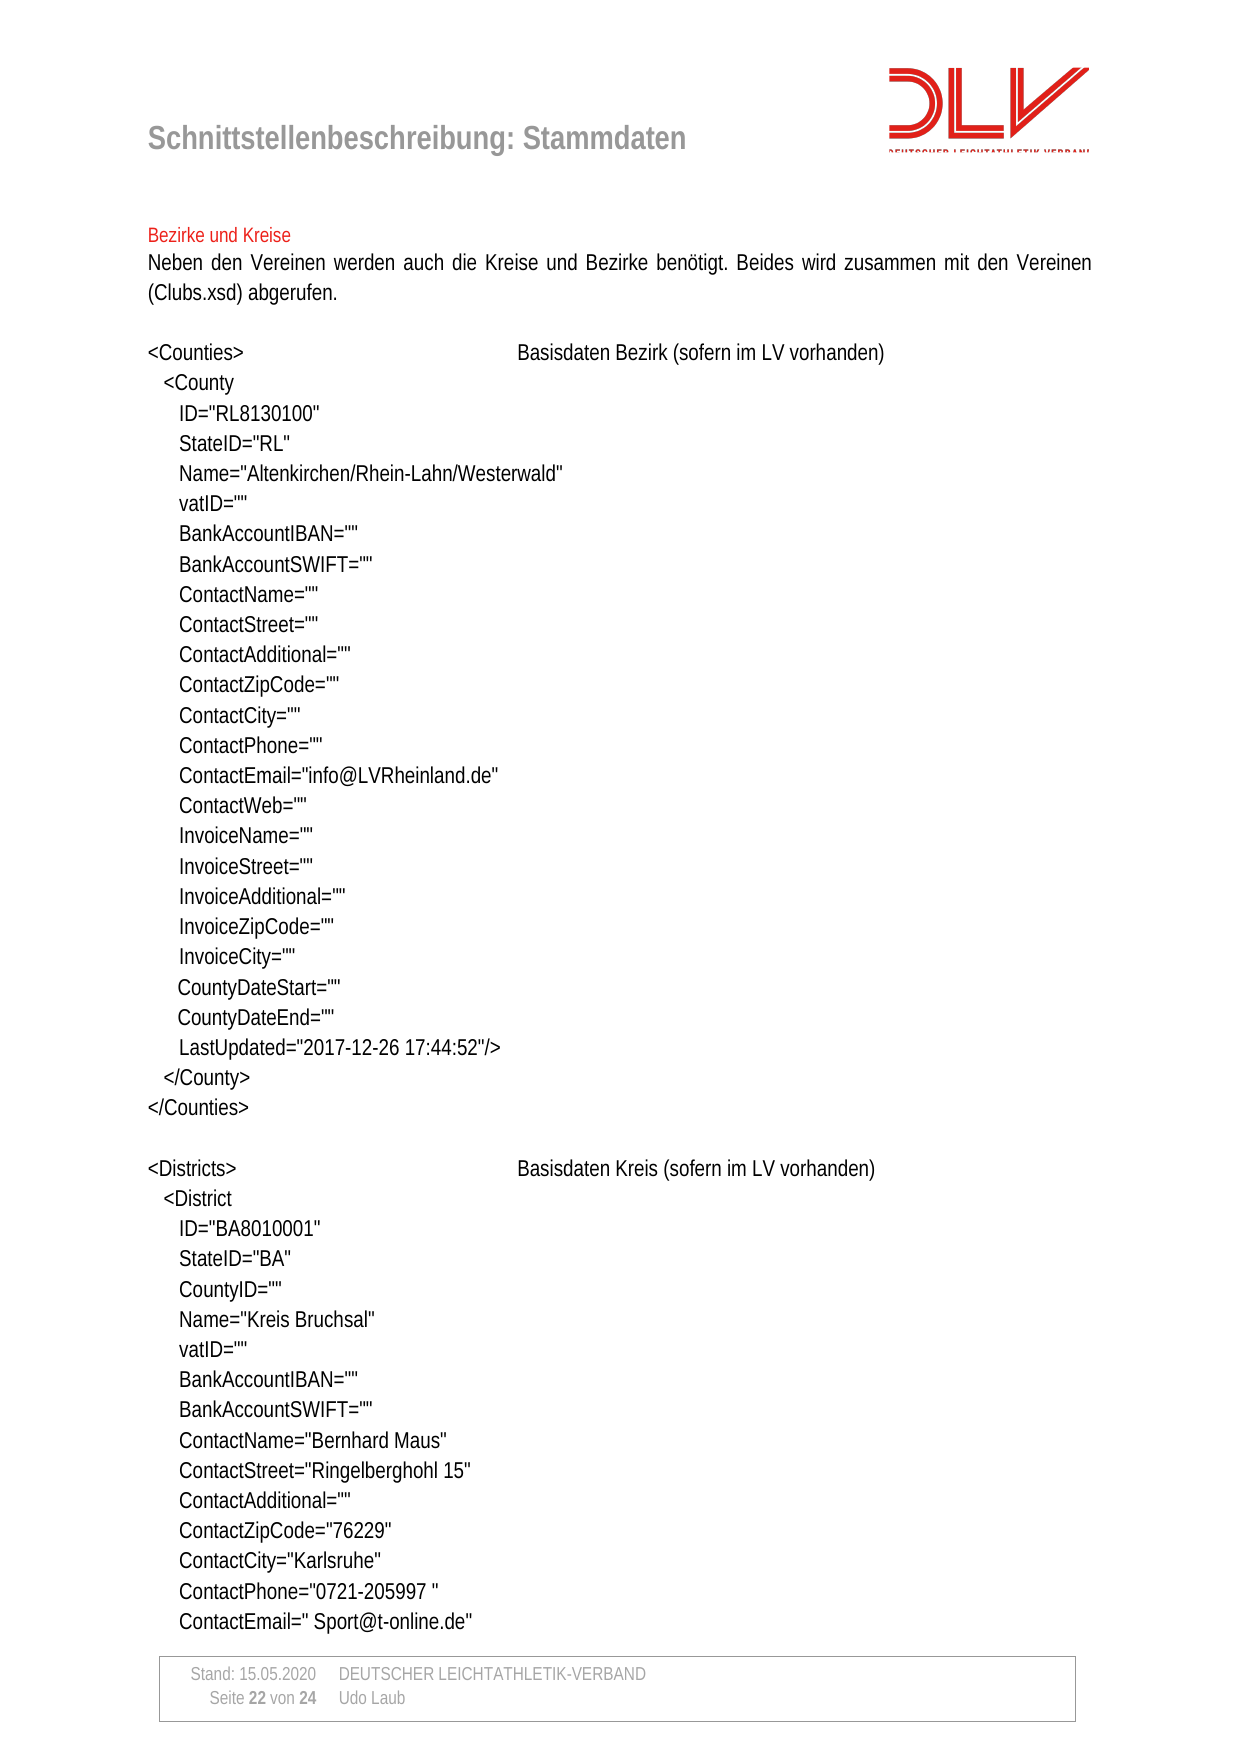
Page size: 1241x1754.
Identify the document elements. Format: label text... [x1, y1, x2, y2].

text ContactEmail=" Sport@t-online.de" [148, 1608, 1092, 1634]
text CountyDateEnd="" [148, 1004, 1092, 1030]
text Name="Altenkirchen/Rhein-Lahn/Westerwald" [148, 460, 1092, 486]
text InvoiceZipCode="" [148, 913, 1092, 939]
text InvoiceCity="" [148, 943, 1092, 970]
text LastUpdated="2017-12-26 17:44:52"/> [148, 1034, 1092, 1060]
text ContactName="" [148, 581, 1092, 607]
text vatID="" [148, 490, 1092, 517]
subtitle Bezirke und Kreise [148, 223, 1092, 247]
text ContactStreet="Ringelberghohl 15" [148, 1457, 1092, 1483]
text CountyDateStart="" [148, 973, 1092, 1000]
text StateID="RL" [148, 430, 1092, 456]
text ContactWeb="" [148, 792, 1092, 819]
text ID="RL8130100" [148, 399, 1092, 426]
text <Districts> Basisdaten Kreis (sofern im LV vorhanden) [148, 1155, 1092, 1181]
text BankAccountSWIFT="" [148, 1396, 1092, 1423]
text InvoiceStreet="" [148, 853, 1092, 879]
text ContactCity="Karlsruhe" [148, 1547, 1092, 1574]
text ContactEmail="info@LVRheinland.de" [148, 762, 1092, 788]
text ContactCity="" [148, 702, 1092, 728]
text ID="BA8010001" [148, 1215, 1092, 1242]
text InvoiceName="" [148, 822, 1092, 849]
text ContactAdditional="" [148, 1487, 1092, 1513]
text ContactZipCode="76229" [148, 1517, 1092, 1544]
text Name="Kreis Bruchsal" [148, 1306, 1092, 1332]
text BankAccountIBAN="" [148, 1366, 1092, 1393]
text ContactStreet="" [148, 611, 1092, 637]
text ContactAdditional="" [148, 641, 1092, 668]
text <Counties> Basisdaten Bezirk (sofern im LV vorhanden) [148, 339, 1092, 366]
text <County [148, 369, 1092, 396]
text <District [148, 1185, 1092, 1211]
text BankAccountSWIFT="" [148, 551, 1092, 577]
text Neben den Vereinen werden auch die Kreise und Bezirke benötigt. Beides wird zusammen mit den Vereinen (Clubs.xsd) abgerufen. [148, 248, 1092, 305]
text InvoiceAdditional="" [148, 883, 1092, 909]
text </County> [148, 1064, 1092, 1091]
text StateID="BA" [148, 1245, 1092, 1272]
text CountyID="" [148, 1276, 1092, 1302]
text ContactZipCode="" [148, 671, 1092, 698]
picture [888, 67, 1089, 152]
text vatID="" [148, 1336, 1092, 1362]
text ContactPhone="0721-205997 " [148, 1578, 1092, 1604]
text ContactName="Bernhard Maus" [148, 1427, 1092, 1453]
text BankAccountIBAN="" [148, 520, 1092, 547]
text </Counties> [148, 1094, 1092, 1121]
text ContactPhone="" [148, 732, 1092, 758]
